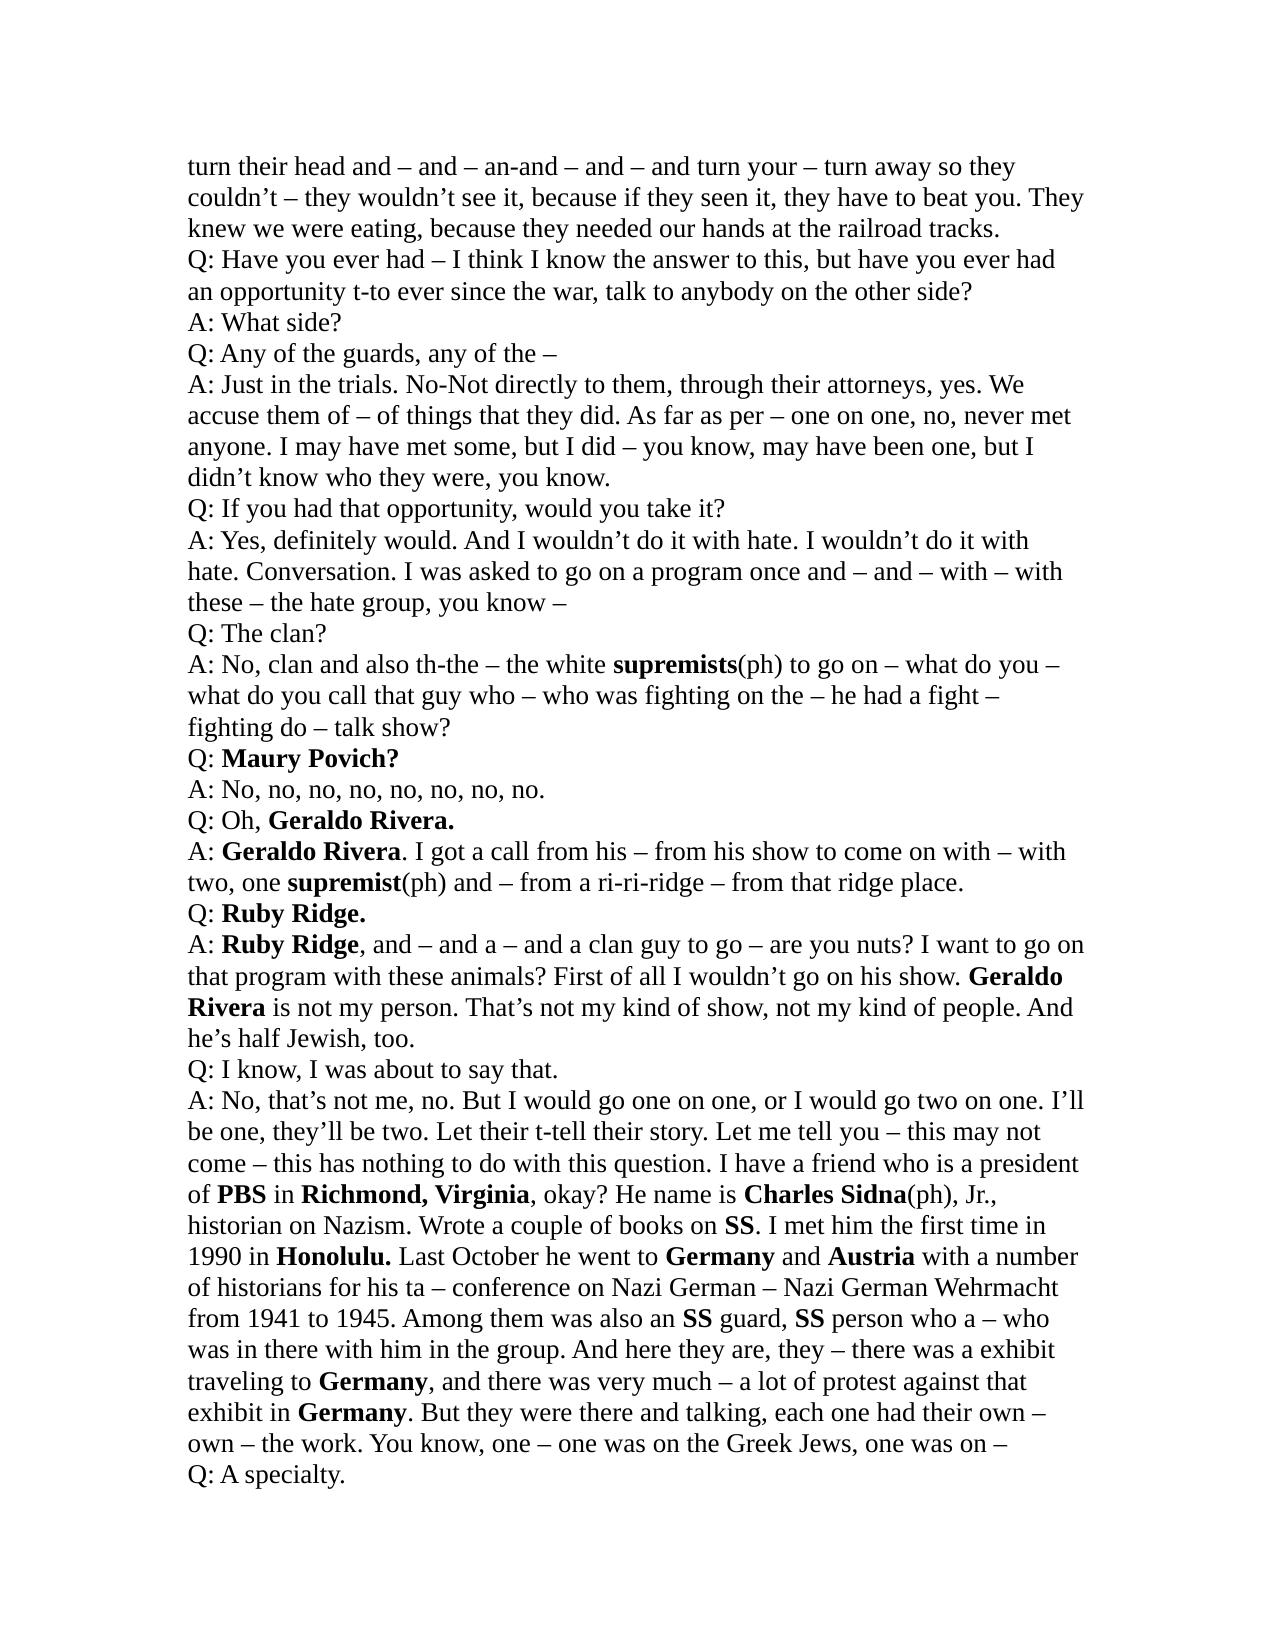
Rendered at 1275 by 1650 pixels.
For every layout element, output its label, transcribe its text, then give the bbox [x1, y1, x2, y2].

text Q: Oh, Geraldo Rivera. [187, 960, 1087, 991]
text Q: The clan? [187, 773, 1087, 804]
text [187, 1240, 1087, 1489]
text Q: If you had that opportunity, would you take it? A: Yes, definitely would. And I wouldn’t do it with hate. I wouldn’t do it with hate. Conversation. I was asked to go on a program once and – and – with – with these – the hate group, you know – [187, 648, 1087, 773]
text Q: Maury Povich? [187, 897, 1087, 929]
text A: Ruby Ridge, and – and a – and a clan guy to go – are you nuts? I want to go on that program with these animals? First of all I wouldn’t go on his show. Geraldo Rivera is not my person. That’s not my kind of show, not my kind of people. And he’s half Jewish, too. [187, 1084, 1087, 1209]
text Q: Any of the guards, any of the – [187, 493, 1087, 524]
text A: What side? [187, 461, 1087, 493]
text A: No, no, no, no, no, no, no, no. [187, 929, 1087, 960]
text Q: Ruby Ridge. [187, 1053, 1087, 1084]
text A: No, clan and also th-the – the white supremists(ph) to go on – what do you – what do you call that guy who – who was fighting on the – he had a fight – fighting do – talk show? [187, 804, 1087, 897]
text A: Geraldo Rivera. I got a call from his – from his show to come on with – with two, one supremist(ph) and – from a ri-ri-ridge – from that ridge place. [187, 991, 1087, 1053]
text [187, 150, 1087, 399]
text A: Just in the trials. No-Not directly to them, through their attorneys, yes. We accuse them of – of things that they did. As far as per – one on one, no, never met anyone. I may have met some, but I did – you know, may have been one, but I didn’t know who they were, you know. [187, 524, 1087, 648]
text Q: I know, I was about to say that. [187, 1209, 1087, 1240]
text Q: Have you ever had – I think I know the answer to this, but have you ever had an opportunity t-to ever since the war, talk to anybody on the other side? [187, 399, 1087, 461]
